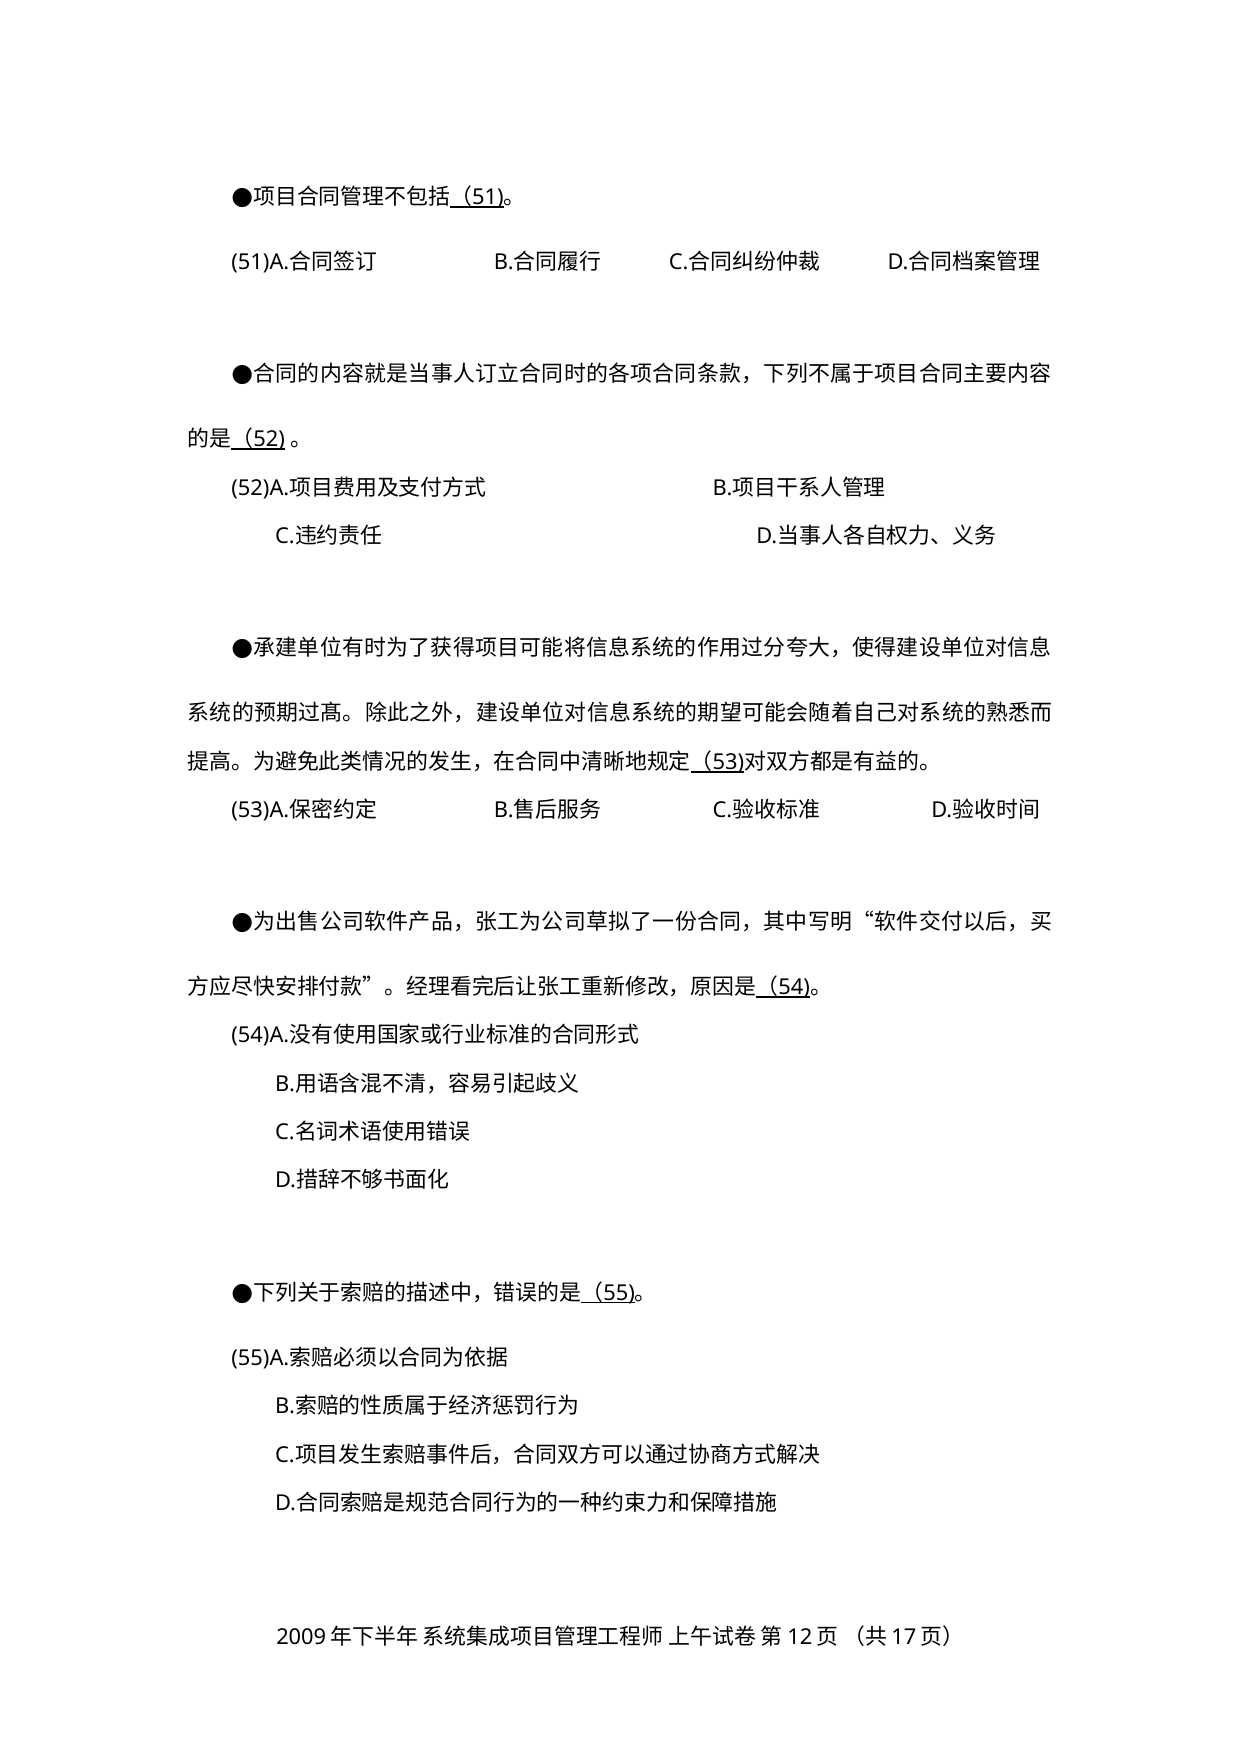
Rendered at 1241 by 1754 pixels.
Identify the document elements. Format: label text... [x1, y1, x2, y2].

text ●合同的内容就是当事人订立合同时的各项合同条款，下列不属于项目合同主要内容的是（52) 。 [187, 340, 1053, 453]
text C.违约责任 D.当事人各自权力、义务 [187, 518, 1053, 550]
text D.措辞不够书面化 [187, 1162, 1053, 1194]
text (51)A.合同签订 B.合同履行 C.合同纠纷仲裁 D.合同档案管理 [187, 244, 1053, 276]
text ●项目合同管理不包括（51)。 [187, 162, 1053, 227]
text ●为出售公司软件产品，张工为公司草拟了一份合同，其中写明“软件交付以后，买方应尽快安排付款”。经理看完后让张工重新修改，原因是（54)。 [187, 887, 1053, 1001]
text ●承建单位有时为了获得项目可能将信息系统的作用过分夸大，使得建设单位对信息系统的预期过髙。除此之外，建设单位对信息系统的期望可能会随着自己对系统的熟悉而提高。为避免此类情况的发生，在合同中清晰地规定（53)对双方都是有益的。 [187, 613, 1053, 776]
text B.索赔的性质属于经济惩罚行为 [187, 1388, 1053, 1421]
text (55)A.索赔必须以合同为依据 [187, 1340, 1053, 1372]
text (52)A.项目费用及支付方式 B.项目干系人管理 [187, 469, 1053, 502]
text D.合同索赔是规范合同行为的一种约束力和保障措施 [187, 1485, 1053, 1517]
text ●下列关于索赔的描述中，错误的是（55)。 [187, 1258, 1053, 1323]
text B.用语含混不清，容易引起歧义 [187, 1065, 1053, 1098]
text C.名词术语使用错误 [231, 1114, 1053, 1146]
text C.项目发生索赔事件后，合同双方可以通过协商方式解决 [187, 1436, 1053, 1469]
text (54)A.没有使用国家或行业标准的合同形式 [187, 1017, 1053, 1049]
text (53)A.保密约定 B.售后服务 C.验收标准 D.验收时间 [187, 792, 1053, 824]
